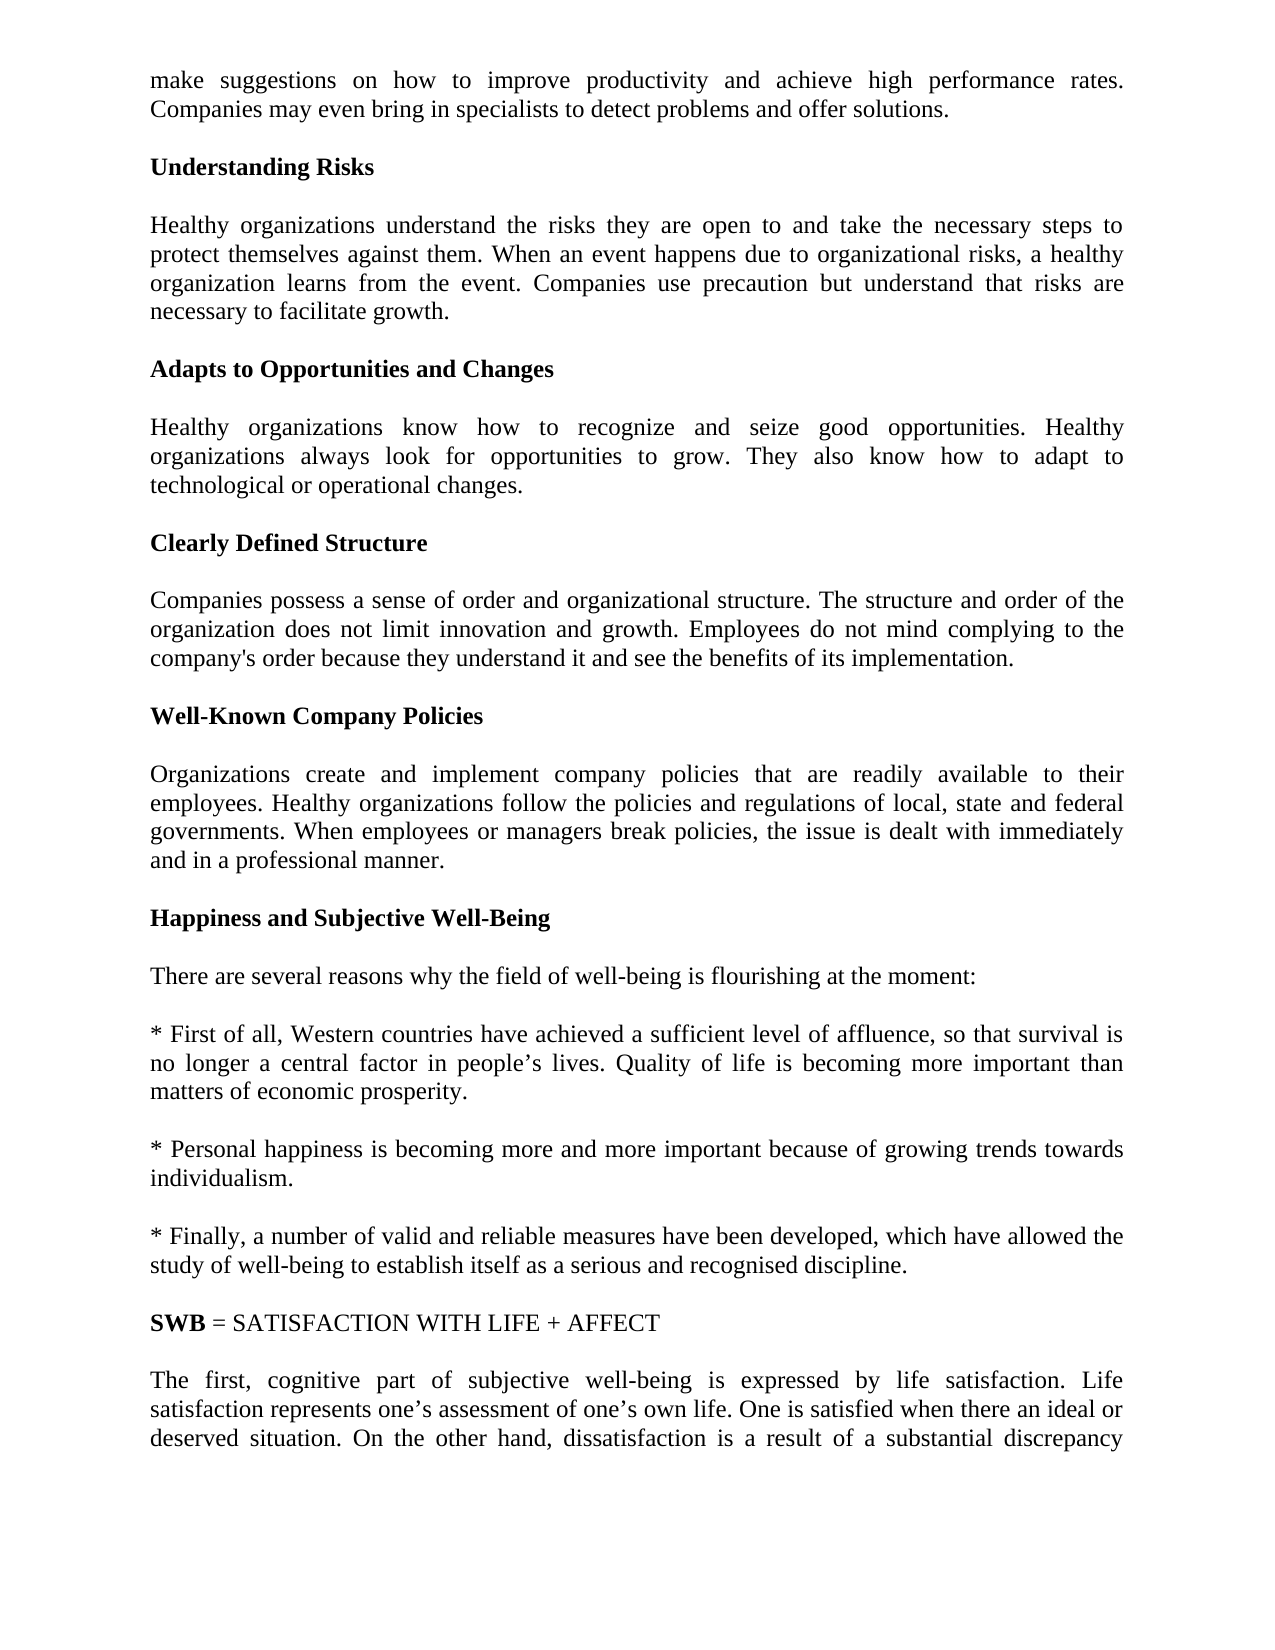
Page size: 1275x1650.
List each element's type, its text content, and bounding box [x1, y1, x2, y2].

text There are several reasons why the field of well-being is flourishing at the moment: [150, 961, 1125, 990]
text * Personal happiness is becoming more and more important because of growing trends towards individualism. [150, 1134, 1125, 1192]
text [150, 1366, 1125, 1452]
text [150, 66, 1125, 123]
text Organizations create and implement company policies that are readily available to their employees. Healthy organizations follow the policies and regulations of local, state and federal governments. When employees or managers break policies, the issue is dealt with immediately and in a professional manner. [150, 759, 1125, 874]
text Adapts to Opportunities and Changes [150, 354, 1125, 383]
text SWB = SATISFACTION WITH LIFE + AFFECT [150, 1308, 1125, 1336]
text Happiness and Subjective Well-Being [150, 903, 1125, 932]
text Companies possess a sense of order and organizational structure. The structure and order of the organization does not limit innovation and growth. Employees do not mind complying to the company's order because they understand it and see the benefits of its implementation. [150, 586, 1125, 672]
text * First of all, Western countries have achieved a sufficient level of affluence, so that survival is no longer a central factor in people’s lives. Quality of life is becoming more important than matters of economic prosperity. [150, 1019, 1125, 1105]
text Understanding Risks [150, 152, 1125, 181]
text Healthy organizations understand the risks they are open to and take the necessary steps to protect themselves against them. When an event happens due to organizational risks, a healthy organization learns from the event. Companies use precaution but understand that risks are necessary to facilitate growth. [150, 210, 1125, 325]
text Clearly Defined Structure [150, 528, 1125, 556]
text Healthy organizations know how to recognize and seize good opportunities. Healthy organizations always look for opportunities to grow. They also know how to adapt to technological or operational changes. [150, 412, 1125, 498]
text Well-Known Company Policies [150, 701, 1125, 730]
text * Finally, a number of valid and reliable measures have been developed, which have allowed the study of well-being to establish itself as a serious and recognised discipline. [150, 1221, 1125, 1278]
